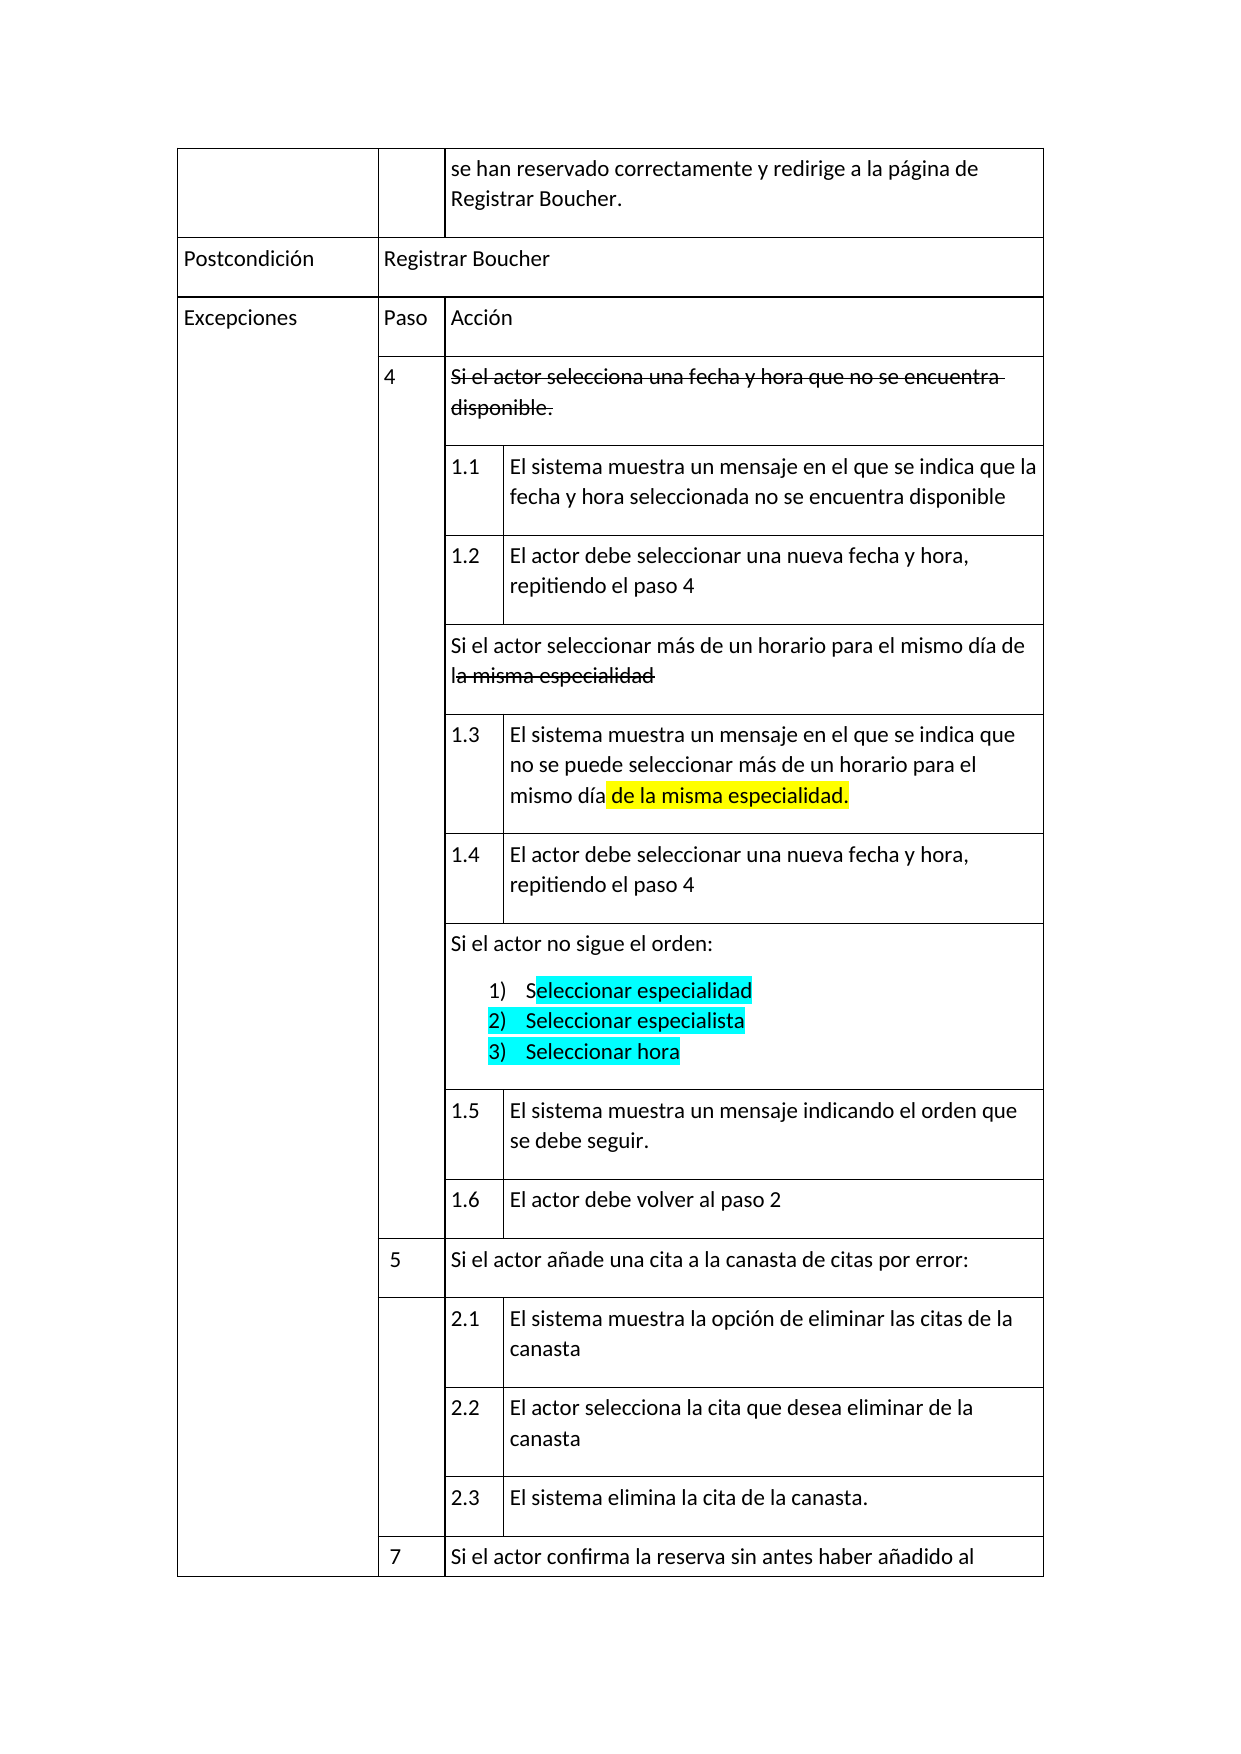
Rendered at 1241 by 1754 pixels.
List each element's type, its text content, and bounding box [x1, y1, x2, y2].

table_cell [446, 149, 1043, 237]
table_cell Excepciones [178, 298, 378, 1576]
table_cell 1.3 [446, 715, 503, 833]
table_cell 1.2 [446, 536, 503, 624]
table_cell El sistema elimina la cita de la canasta. [504, 1477, 1043, 1536]
table_cell El actor selecciona la cita que desea eliminar de la canasta [504, 1388, 1043, 1476]
table_cell Postcondición [178, 238, 378, 296]
table_cell El sistema muestra la opción de eliminar las citas de la canasta [504, 1298, 1043, 1387]
table_cell 7 [379, 1537, 444, 1576]
table_cell Paso [379, 298, 444, 356]
table_cell Acción [446, 298, 1043, 356]
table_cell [446, 1537, 1043, 1576]
table_cell 9 [379, 149, 444, 237]
table_cell 1.6 [446, 1180, 503, 1238]
table_cell 1.4 [446, 834, 503, 923]
table_cell El actor debe volver al paso 2 [504, 1180, 1043, 1238]
table_cell Si el actor selecciona una fecha y hora que no se encuentra disponible. [446, 357, 1043, 445]
table_cell [379, 1298, 444, 1536]
table_cell 2.3 [446, 1477, 503, 1536]
table_cell 1.1 [446, 446, 503, 534]
table_cell El actor debe seleccionar una nueva fecha y hora, repitiendo el paso 4 [504, 536, 1043, 624]
table_cell Si el actor no sigue el orden: Seleccionar especialidad Seleccionar especialista Seleccionar hora [446, 924, 1043, 1089]
table_cell 2.1 [446, 1298, 503, 1387]
table_cell 4 [379, 357, 444, 1238]
table_cell Si el actor seleccionar más de un horario para el mismo día de la misma especialidad [446, 625, 1043, 713]
table_cell El sistema muestra un mensaje en el que se indica que no se puede seleccionar más de un horario para el mismo día de la misma especialidad. [504, 715, 1043, 833]
table_cell Si el actor añade una cita a la canasta de citas por error: [446, 1239, 1043, 1297]
table_cell El sistema muestra un mensaje indicando el orden que se debe seguir. [504, 1090, 1043, 1179]
table_cell 2.2 [446, 1388, 503, 1476]
table_cell El actor debe seleccionar una nueva fecha y hora, repitiendo el paso 4 [504, 834, 1043, 923]
table_cell Registrar Boucher [379, 238, 1043, 296]
table_cell 5 [379, 1239, 444, 1297]
table_cell El sistema muestra un mensaje en el que se indica que la fecha y hora seleccionada no se encuentra disponible [504, 446, 1043, 534]
table_cell 1.5 [446, 1090, 503, 1179]
